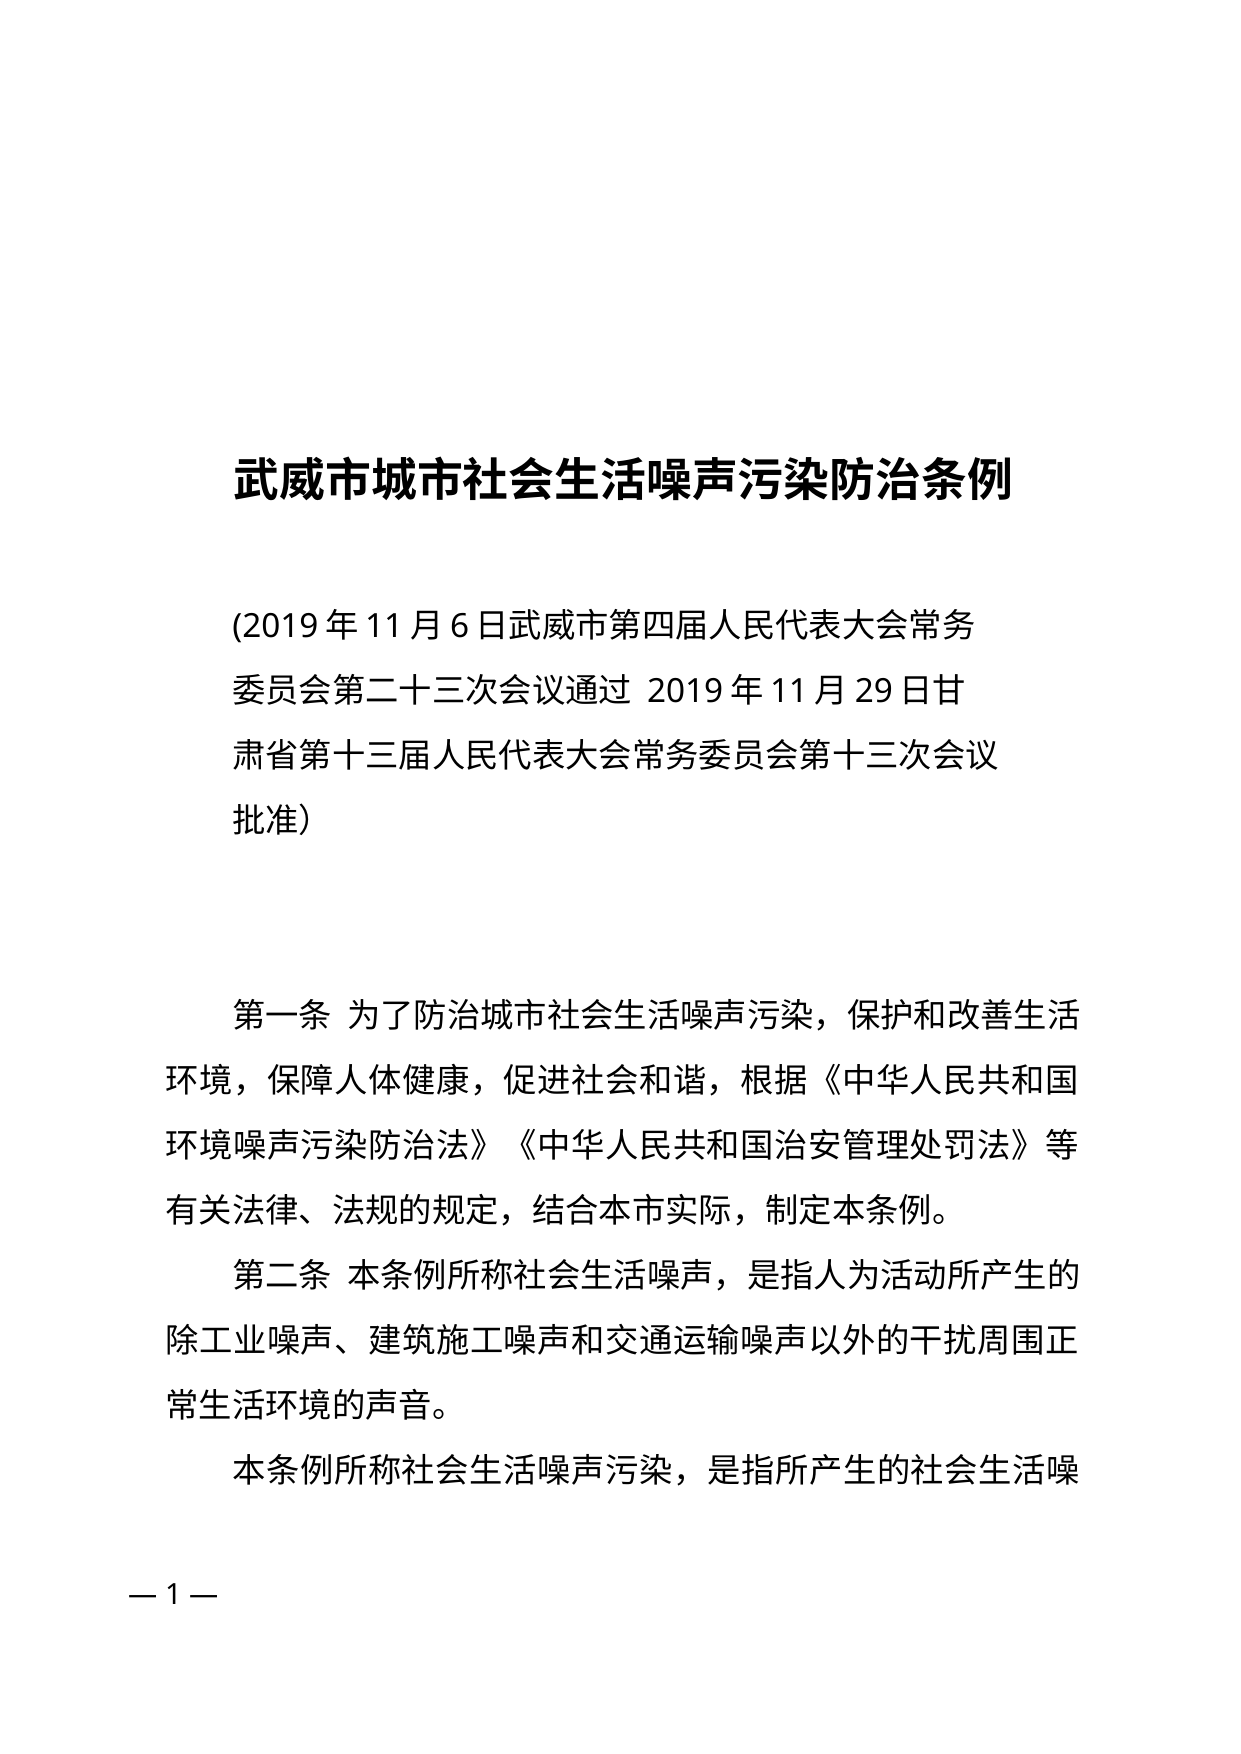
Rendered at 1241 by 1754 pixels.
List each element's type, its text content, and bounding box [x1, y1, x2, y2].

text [165, 1435, 1081, 1500]
text (2019年11月6日武威市第四届人民代表大会常务委员会第二十三次会议通过 2019年11月29日甘肃省第十三届人民代表大会常务委员会第十三次会议批准） [232, 590, 999, 850]
text 第一条 为了防治城市社会生活噪声污染，保护和改善生活环境，保障人体健康，促进社会和谐，根据《中华人民共和国环境噪声污染防治法》《中华人民共和国治安管理处罚法》等有关法律、法规的规定，结合本市实际，制定本条例。 [165, 980, 1081, 1240]
text 第二条 本条例所称社会生活噪声，是指人为活动所产生的除工业噪声、建筑施工噪声和交通运输噪声以外的干扰周围正常生活环境的声音。 [165, 1240, 1081, 1435]
text 武威市城市社会生活噪声污染防治条例 [165, 428, 1081, 525]
